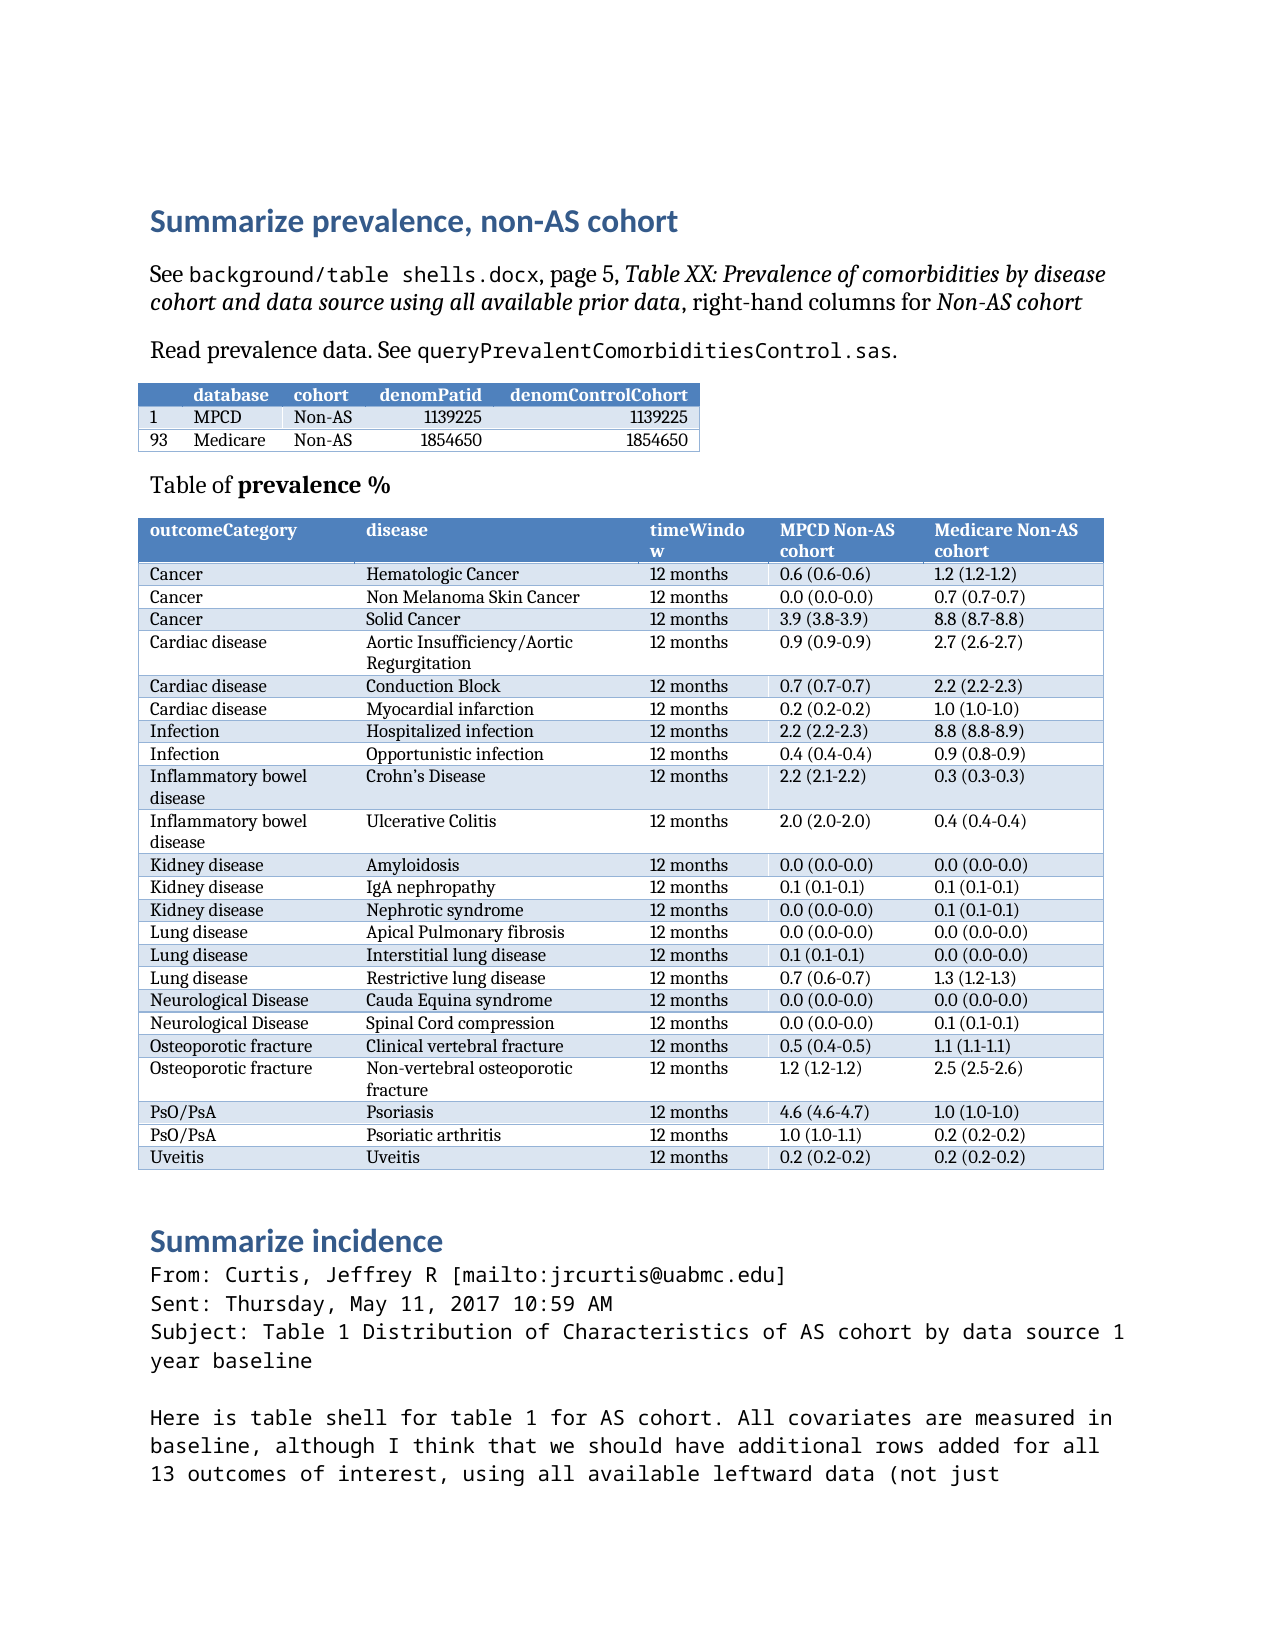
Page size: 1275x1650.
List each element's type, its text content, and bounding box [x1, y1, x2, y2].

table_cell 12 months [639, 564, 768, 585]
table_cell 12 months [639, 922, 768, 944]
table_cell 0.7 (0.7-0.7) [923, 586, 1103, 608]
table_cell Inflammatory bowel disease [139, 766, 355, 809]
table_cell 12 months [639, 1035, 768, 1057]
table_cell 12 months [639, 1102, 768, 1123]
table_cell Neurological Disease [139, 990, 355, 1011]
table_cell Opportunistic infection [355, 743, 639, 765]
table_cell 0.0 (0.0-0.0) [769, 922, 923, 944]
table_cell 0.2 (0.2-0.2) [769, 698, 923, 720]
table_cell Cardiac disease [139, 676, 355, 697]
table_cell Infection [139, 743, 355, 765]
table_cell 0.2 (0.2-0.2) [923, 1147, 1103, 1169]
table_cell 1139225 [365, 407, 493, 428]
table_cell Hospitalized infection [355, 721, 639, 742]
table_cell 2.2 (2.2-2.3) [769, 721, 923, 742]
table_cell 2.2 (2.2-2.3) [923, 676, 1103, 697]
table_cell Spinal Cord compression [355, 1013, 639, 1034]
table_cell 1.0 (1.0-1.0) [923, 1102, 1103, 1123]
table_cell Clinical vertebral fracture [355, 1035, 639, 1057]
table_cell 0.4 (0.4-0.4) [769, 743, 923, 765]
table_cell 1.2 (1.2-1.2) [923, 564, 1103, 585]
table_cell Neurological Disease [139, 1013, 355, 1034]
table_cell Restrictive lung disease [355, 967, 639, 989]
table_cell Infection [139, 721, 355, 742]
table_cell Cardiac disease [139, 698, 355, 720]
table_cell 0.0 (0.0-0.0) [923, 854, 1103, 876]
table_cell Cardiac disease [139, 631, 355, 674]
table_cell 0.0 (0.0-0.0) [923, 990, 1103, 1011]
table_cell 0.9 (0.8-0.9) [923, 743, 1103, 765]
table_cell PsO/PsA [139, 1102, 355, 1123]
table_cell Amyloidosis [355, 854, 639, 876]
table_cell Cauda Equina syndrome [355, 990, 639, 1011]
table_cell 2.0 (2.0-2.0) [769, 810, 923, 853]
table_cell Psoriasis [355, 1102, 639, 1123]
table_header Medicare Non-AS cohort [924, 519, 1103, 562]
table_cell 0.5 (0.4-0.5) [769, 1035, 923, 1057]
table_cell 12 months [639, 698, 768, 720]
table_cell Non-AS [283, 430, 365, 451]
table_cell Hematologic Cancer [355, 564, 639, 585]
table_cell Kidney disease [139, 900, 355, 921]
table_cell 0.2 (0.2-0.2) [923, 1125, 1103, 1146]
table_cell 12 months [639, 967, 768, 989]
table_cell Kidney disease [139, 877, 355, 898]
table_cell 12 months [639, 743, 768, 765]
table_cell 3.9 (3.8-3.9) [769, 609, 923, 630]
table_cell 0.0 (0.0-0.0) [769, 900, 923, 921]
table_cell Nephrotic syndrome [355, 900, 639, 921]
table_header outcomeCategory [139, 519, 354, 562]
table_cell 12 months [639, 766, 768, 809]
table_cell Kidney disease [139, 854, 355, 876]
table_cell 12 months [639, 990, 768, 1011]
table_cell 12 months [639, 631, 768, 674]
table_cell 1854650 [493, 430, 699, 451]
table_cell Osteoporotic fracture [139, 1035, 355, 1057]
table_cell 12 months [639, 1125, 768, 1146]
table_cell 0.1 (0.1-0.1) [923, 1013, 1103, 1034]
table_cell Inflammatory bowel disease [139, 810, 355, 853]
table_cell 0.3 (0.3-0.3) [923, 766, 1103, 809]
table_header timeWindow [639, 519, 768, 562]
table_cell 12 months [639, 1013, 768, 1034]
table_cell Non Melanoma Skin Cancer [355, 586, 639, 608]
table_cell 0.2 (0.2-0.2) [769, 1147, 923, 1169]
table_cell IgA nephropathy [355, 877, 639, 898]
table_cell 1 [139, 407, 182, 428]
table_cell 4.6 (4.6-4.7) [769, 1102, 923, 1123]
table_cell Lung disease [139, 967, 355, 989]
table_cell 12 months [639, 1058, 768, 1101]
table_cell Apical Pulmonary fibrosis [355, 922, 639, 944]
table_cell Cancer [139, 609, 355, 630]
table_cell 12 months [639, 810, 768, 853]
table_cell 12 months [639, 586, 768, 608]
table_header denomPatid [366, 384, 493, 406]
table_cell 1139225 [493, 407, 699, 428]
table_cell 0.4 (0.4-0.4) [923, 810, 1103, 853]
table_cell 0.9 (0.9-0.9) [769, 631, 923, 674]
table_cell 0.1 (0.1-0.1) [769, 945, 923, 966]
table_cell MPCD [182, 407, 282, 428]
table_cell Uveitis [355, 1147, 639, 1169]
table_header disease [355, 519, 638, 562]
table_cell Uveitis [139, 1147, 355, 1169]
table_cell 0.7 (0.7-0.7) [769, 676, 923, 697]
table_cell 12 months [639, 1147, 768, 1169]
text Table of prevalence % [150, 471, 1125, 499]
table_cell 12 months [639, 945, 768, 966]
table_cell Non-AS [283, 407, 365, 428]
table_cell 1.1 (1.1-1.1) [923, 1035, 1103, 1057]
table_header MPCD Non-AS cohort [769, 519, 923, 562]
table_cell 12 months [639, 609, 768, 630]
table_cell Crohn’s Disease [355, 766, 639, 809]
table_cell 1.0 (1.0-1.0) [923, 698, 1103, 720]
table_cell 0.0 (0.0-0.0) [769, 854, 923, 876]
table_cell Interstitial lung disease [355, 945, 639, 966]
table_cell Cancer [139, 564, 355, 585]
table_cell 0.0 (0.0-0.0) [923, 945, 1103, 966]
table_cell Cancer [139, 586, 355, 608]
table_header database [183, 384, 282, 406]
text See background/table shells.docx, page 5, Table XX: Prevalence of comorbidities by disease cohort and data source using all available prior data, right-hand columns for Non-AS cohort [150, 259, 1125, 317]
table_header [139, 384, 182, 406]
table_cell 12 months [639, 877, 768, 898]
table_cell 8.8 (8.8-8.9) [923, 721, 1103, 742]
table_header cohort [283, 384, 365, 406]
table_cell 1.3 (1.2-1.3) [923, 967, 1103, 989]
table_cell Aortic Insufficiency/Aortic Regurgitation [355, 631, 639, 674]
table_cell 0.6 (0.6-0.6) [769, 564, 923, 585]
table_cell 2.5 (2.5-2.6) [923, 1058, 1103, 1101]
table_header denomControlCohort [494, 384, 699, 406]
table_cell 0.0 (0.0-0.0) [769, 1013, 923, 1034]
table_cell 1.2 (1.2-1.2) [769, 1058, 923, 1101]
table_cell Osteoporotic fracture [139, 1058, 355, 1101]
table_cell 0.1 (0.1-0.1) [923, 877, 1103, 898]
text Read prevalence data. See queryPrevalentComorbiditiesControl.sas. [150, 336, 1125, 364]
table_cell Non-vertebral osteoporotic fracture [355, 1058, 639, 1101]
subtitle Summarize prevalence, non-AS cohort [150, 200, 1125, 241]
table_cell Lung disease [139, 922, 355, 944]
table_cell PsO/PsA [139, 1125, 355, 1146]
table_cell 0.0 (0.0-0.0) [923, 922, 1103, 944]
table_cell Psoriatic arthritis [355, 1125, 639, 1146]
table_cell 0.7 (0.6-0.7) [769, 967, 923, 989]
table_cell Myocardial infarction [355, 698, 639, 720]
table_cell 2.7 (2.6-2.7) [923, 631, 1103, 674]
table_cell 12 months [639, 854, 768, 876]
table_cell Medicare [182, 430, 282, 451]
table_cell Ulcerative Colitis [355, 810, 639, 853]
table_cell 93 [139, 430, 182, 451]
table_cell Lung disease [139, 945, 355, 966]
table_cell 1.0 (1.0-1.1) [769, 1125, 923, 1146]
table_cell 12 months [639, 676, 768, 697]
table_cell Solid Cancer [355, 609, 639, 630]
table_cell 0.0 (0.0-0.0) [769, 990, 923, 1011]
table_cell 1854650 [365, 430, 493, 451]
table_cell Conduction Block [355, 676, 639, 697]
table_cell 0.0 (0.0-0.0) [769, 586, 923, 608]
table_cell 12 months [639, 721, 768, 742]
subtitle Summarize incidence [150, 1220, 1125, 1260]
table_cell 12 months [639, 900, 768, 921]
table_cell 2.2 (2.1-2.2) [769, 766, 923, 809]
table_cell 0.1 (0.1-0.1) [769, 877, 923, 898]
table_cell 0.1 (0.1-0.1) [923, 900, 1103, 921]
table_cell 8.8 (8.7-8.8) [923, 609, 1103, 630]
